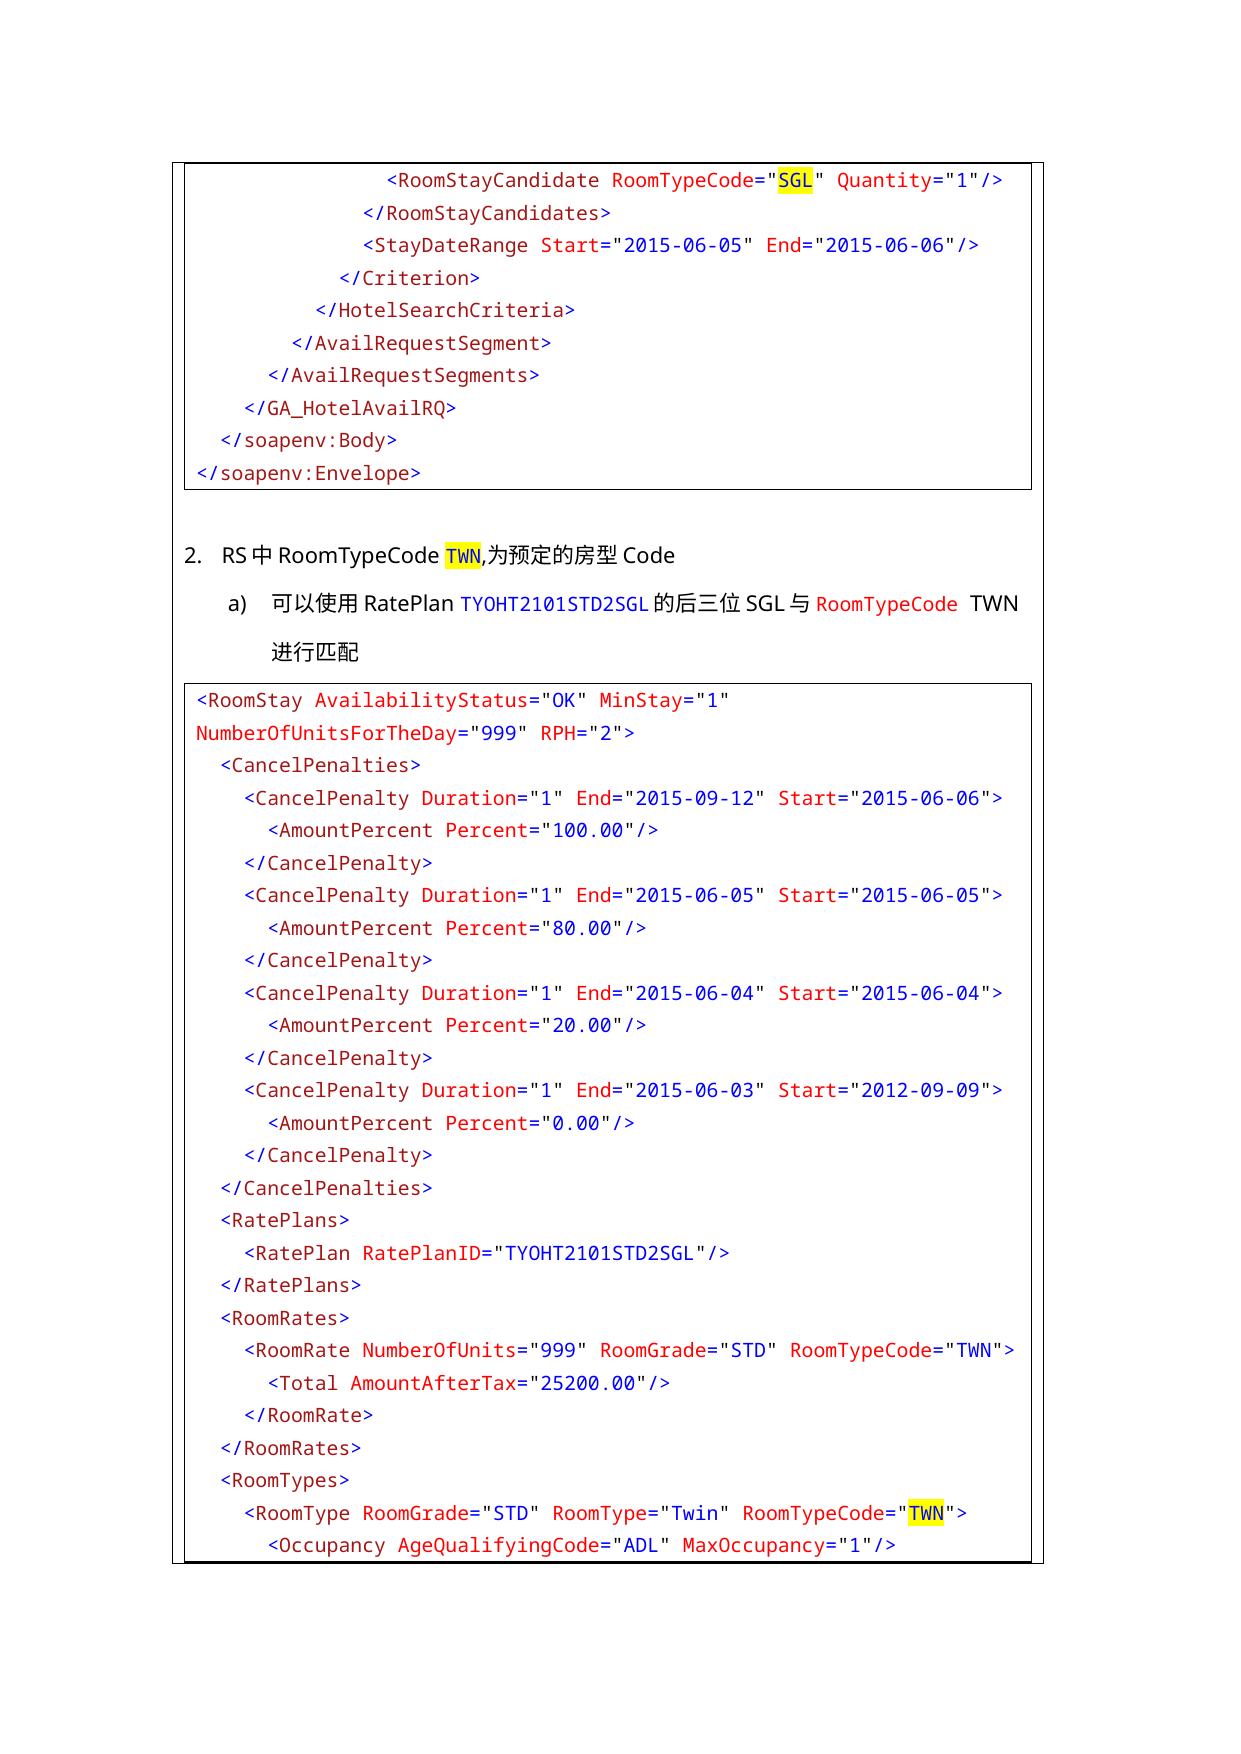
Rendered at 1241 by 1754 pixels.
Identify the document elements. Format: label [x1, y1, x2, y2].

table_header [173, 163, 1043, 1562]
